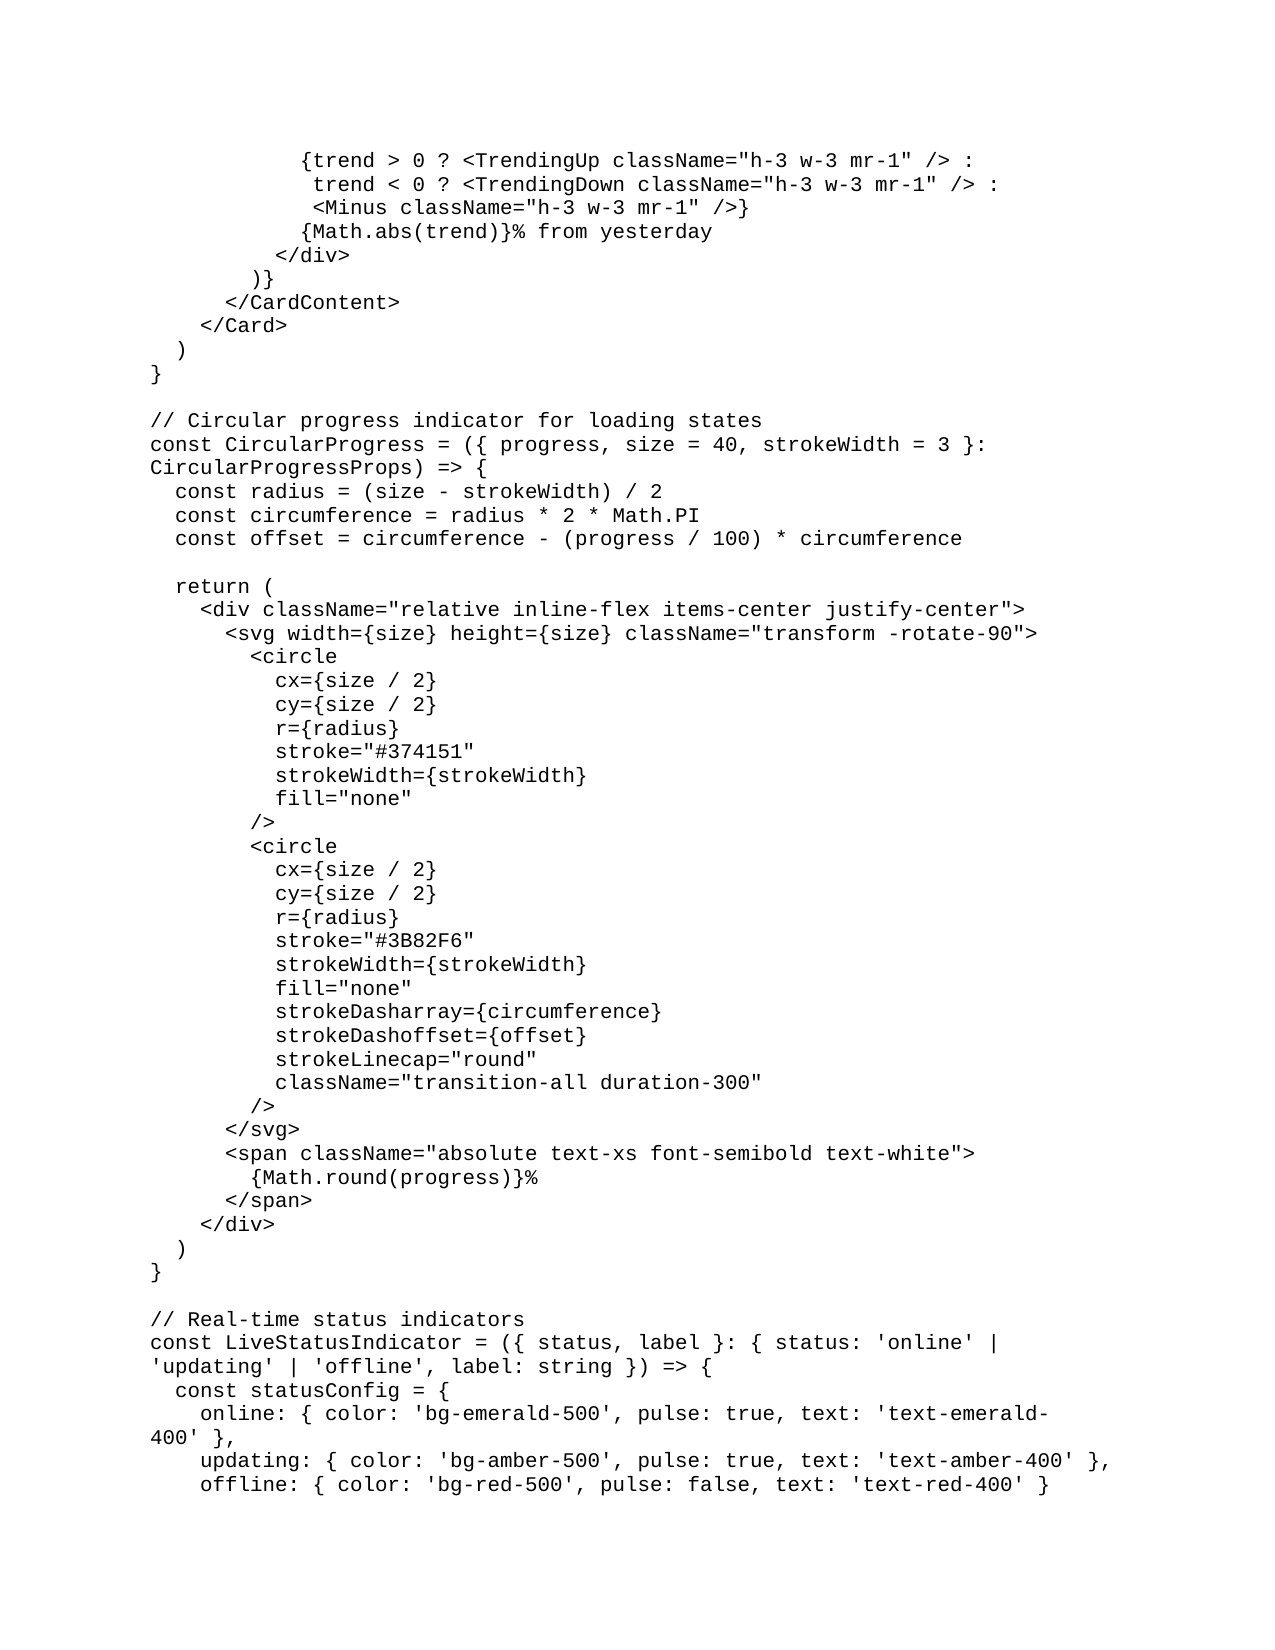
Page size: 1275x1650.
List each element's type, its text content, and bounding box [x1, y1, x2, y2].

text // Real-time status indicators [150, 1309, 1125, 1332]
text offline: { color: 'bg-red-500', pulse: false, text: 'text-red-400' } [150, 1474, 1125, 1498]
text </svg> [150, 1119, 1125, 1143]
text </CardContent> [150, 292, 1125, 316]
text cx={size / 2} [150, 670, 1125, 694]
text ) [150, 1238, 1125, 1261]
text strokeWidth={strokeWidth} [150, 954, 1125, 978]
text fill="none" [150, 788, 1125, 812]
text return ( [150, 576, 1125, 599]
text strokeWidth={strokeWidth} [150, 765, 1125, 788]
text className="transition-all duration-300" [150, 1072, 1125, 1096]
text <circle [150, 647, 1125, 670]
text {Math.round(progress)}% [150, 1167, 1125, 1190]
text const offset = circumference - (progress / 100) * circumference [150, 528, 1125, 552]
text stroke="#3B82F6" [150, 930, 1125, 954]
text const circumference = radius * 2 * Math.PI [150, 505, 1125, 528]
text updating: { color: 'bg-amber-500', pulse: true, text: 'text-amber-400' }, [150, 1451, 1125, 1474]
text } [150, 1261, 1125, 1285]
text stroke="#374151" [150, 741, 1125, 765]
text cx={size / 2} [150, 859, 1125, 883]
text trend < 0 ? <TrendingDown className="h-3 w-3 mr-1" /> : [150, 174, 1125, 197]
text </div> [150, 1214, 1125, 1238]
text online: { color: 'bg-emerald-500', pulse: true, text: 'text-emerald-400' }, [150, 1403, 1125, 1451]
text strokeDashoffset={offset} [150, 1025, 1125, 1048]
text <svg width={size} height={size} className="transform -rotate-90"> [150, 623, 1125, 647]
text } [150, 363, 1125, 386]
text </Card> [150, 316, 1125, 339]
text /> [150, 1096, 1125, 1119]
text const LiveStatusIndicator = ({ status, label }: { status: 'online' | 'updating' | 'offline', label: string }) => { [150, 1332, 1125, 1379]
text </div> [150, 244, 1125, 268]
text cy={size / 2} [150, 694, 1125, 717]
text cy={size / 2} [150, 883, 1125, 907]
text const CircularProgress = ({ progress, size = 40, strokeWidth = 3 }: CircularProgressProps) => { [150, 434, 1125, 481]
text </span> [150, 1190, 1125, 1214]
text r={radius} [150, 907, 1125, 930]
text fill="none" [150, 978, 1125, 1001]
text <span className="absolute text-xs font-semibold text-white"> [150, 1143, 1125, 1167]
text <circle [150, 836, 1125, 859]
text /> [150, 812, 1125, 836]
text <Minus className="h-3 w-3 mr-1" />} [150, 197, 1125, 221]
text const statusConfig = { [150, 1379, 1125, 1403]
text )} [150, 268, 1125, 292]
text r={radius} [150, 717, 1125, 741]
text // Circular progress indicator for loading states [150, 410, 1125, 434]
text {Math.abs(trend)}% from yesterday [150, 221, 1125, 244]
text strokeLinecap="round" [150, 1048, 1125, 1072]
text const radius = (size - strokeWidth) / 2 [150, 481, 1125, 505]
text <div className="relative inline-flex items-center justify-center"> [150, 599, 1125, 623]
text ) [150, 339, 1125, 363]
text strokeDasharray={circumference} [150, 1001, 1125, 1025]
text {trend > 0 ? <TrendingUp className="h-3 w-3 mr-1" /> : [150, 150, 1125, 174]
